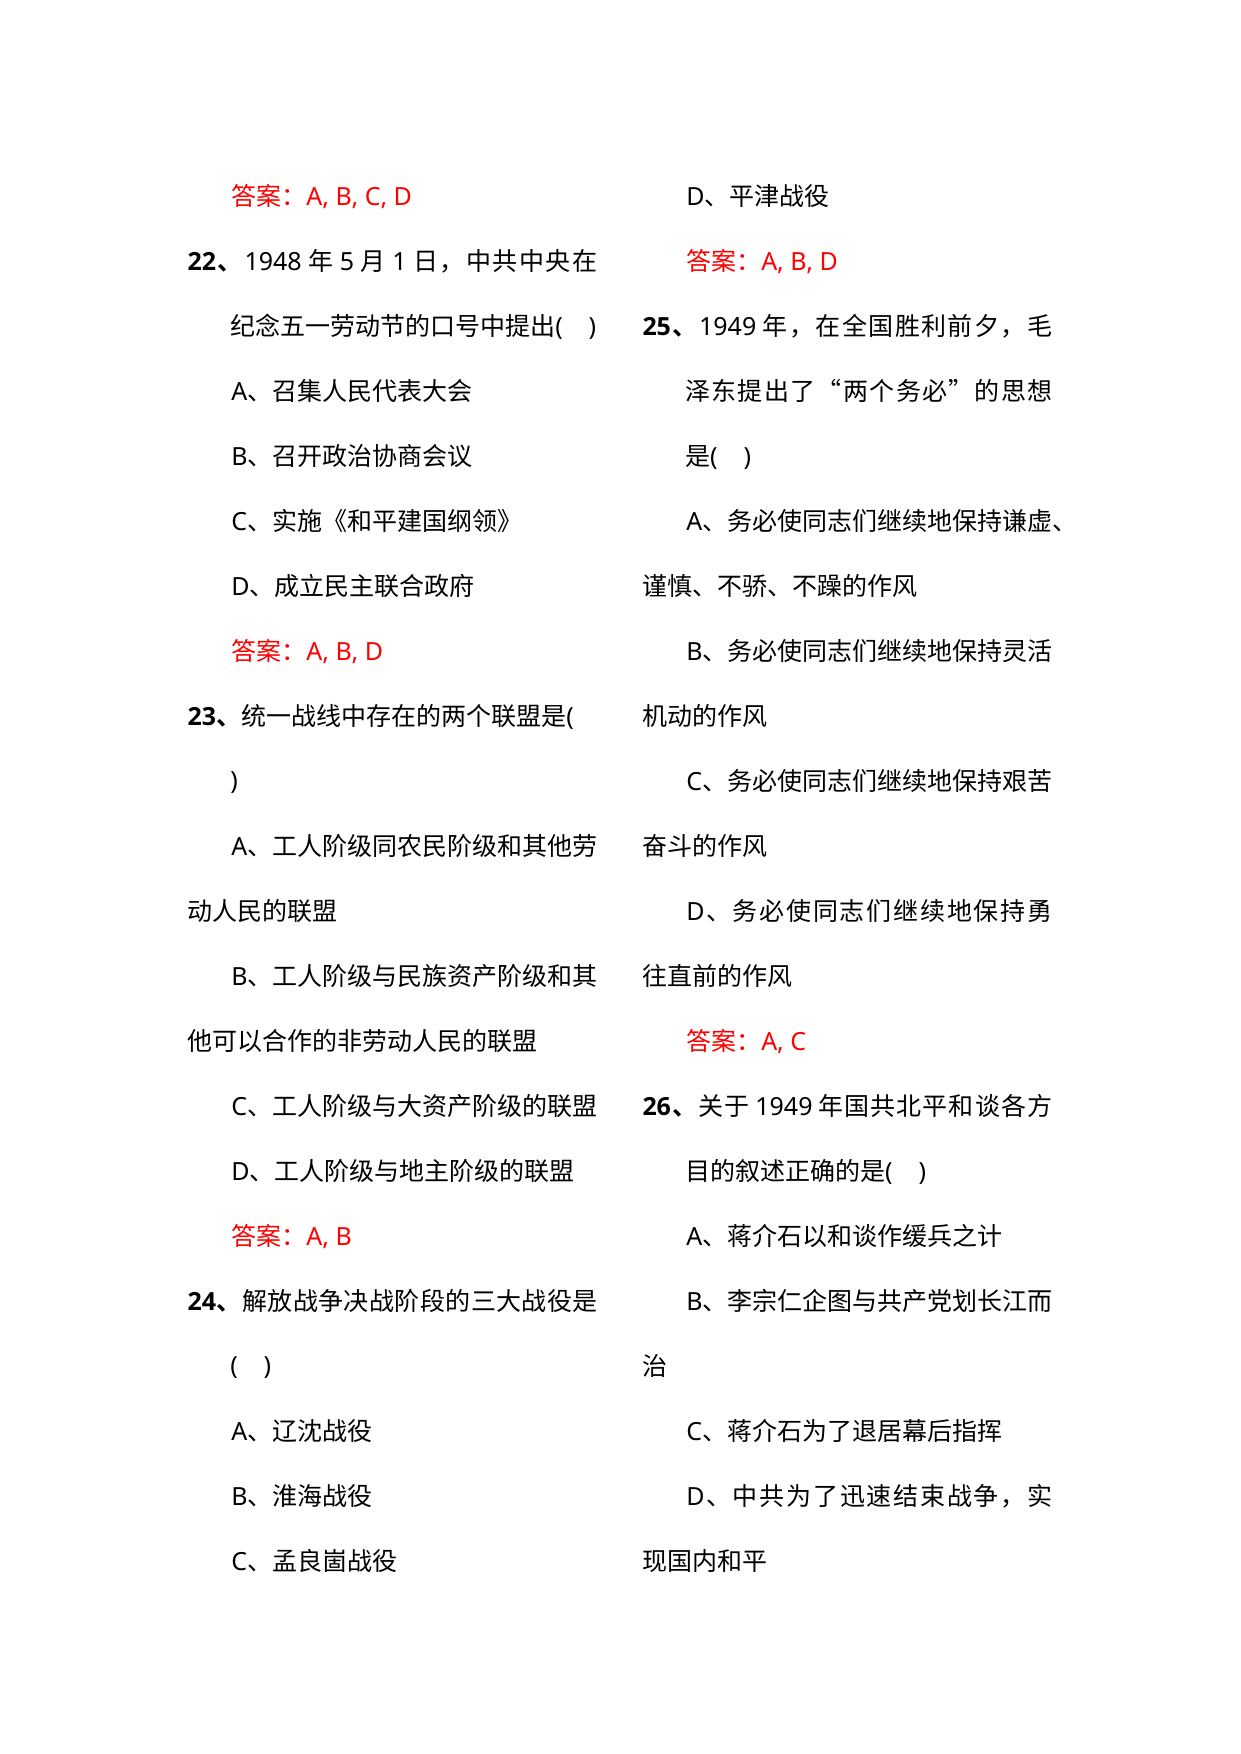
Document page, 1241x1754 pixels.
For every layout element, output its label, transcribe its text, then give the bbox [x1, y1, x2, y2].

text B、淮海战役 [187, 1462, 598, 1527]
text C、孟良崮战役 [187, 1527, 598, 1592]
text D、平津战役 [642, 162, 1053, 227]
text 26、关于1949年国共北平和谈各方目的叙述正确的是( ) [642, 1072, 1053, 1202]
text 23、统一战线中存在的两个联盟是( ) [187, 682, 598, 812]
text 答案：A, C [642, 1007, 1053, 1072]
text D、工人阶级与地主阶级的联盟 [187, 1137, 598, 1202]
text 24、解放战争决战阶段的三大战役是( ) [187, 1267, 598, 1397]
text A、务必使同志们继续地保持谦虚、谨慎、不骄、不躁的作风 [642, 487, 1053, 617]
text D、成立民主联合政府 [187, 552, 598, 617]
text A、蒋介石以和谈作缓兵之计 [642, 1202, 1053, 1267]
text A、召集人民代表大会 [187, 357, 598, 422]
text A、辽沈战役 [187, 1397, 598, 1462]
text 22、1948年5月1日，中共中央在纪念五一劳动节的口号中提出( ) [187, 227, 598, 357]
text 答案：A, B, D [187, 617, 598, 682]
text C、蒋介石为了退居幕后指挥 [642, 1397, 1053, 1462]
text D、务必使同志们继续地保持勇往直前的作风 [642, 877, 1053, 1007]
text B、召开政治协商会议 [187, 422, 598, 487]
text C、实施《和平建国纲领》 [187, 487, 598, 552]
text B、务必使同志们继续地保持灵活机动的作风 [642, 617, 1053, 747]
text 答案：A, B [187, 1202, 598, 1267]
text C、工人阶级与大资产阶级的联盟 [187, 1072, 598, 1137]
text A、工人阶级同农民阶级和其他劳动人民的联盟 [187, 812, 598, 942]
text 答案：A, B, D [642, 227, 1053, 292]
text B、李宗仁企图与共产党划长江而治 [642, 1267, 1053, 1397]
text 答案：A, B, C, D [187, 162, 598, 227]
text D、中共为了迅速结束战争，实现国内和平 [642, 1462, 1053, 1592]
text B、工人阶级与民族资产阶级和其他可以合作的非劳动人民的联盟 [187, 942, 598, 1072]
text C、务必使同志们继续地保持艰苦奋斗的作风 [642, 747, 1053, 877]
text 25、1949年，在全国胜利前夕，毛泽东提出了“两个务必”的思想是( ) [642, 292, 1053, 487]
